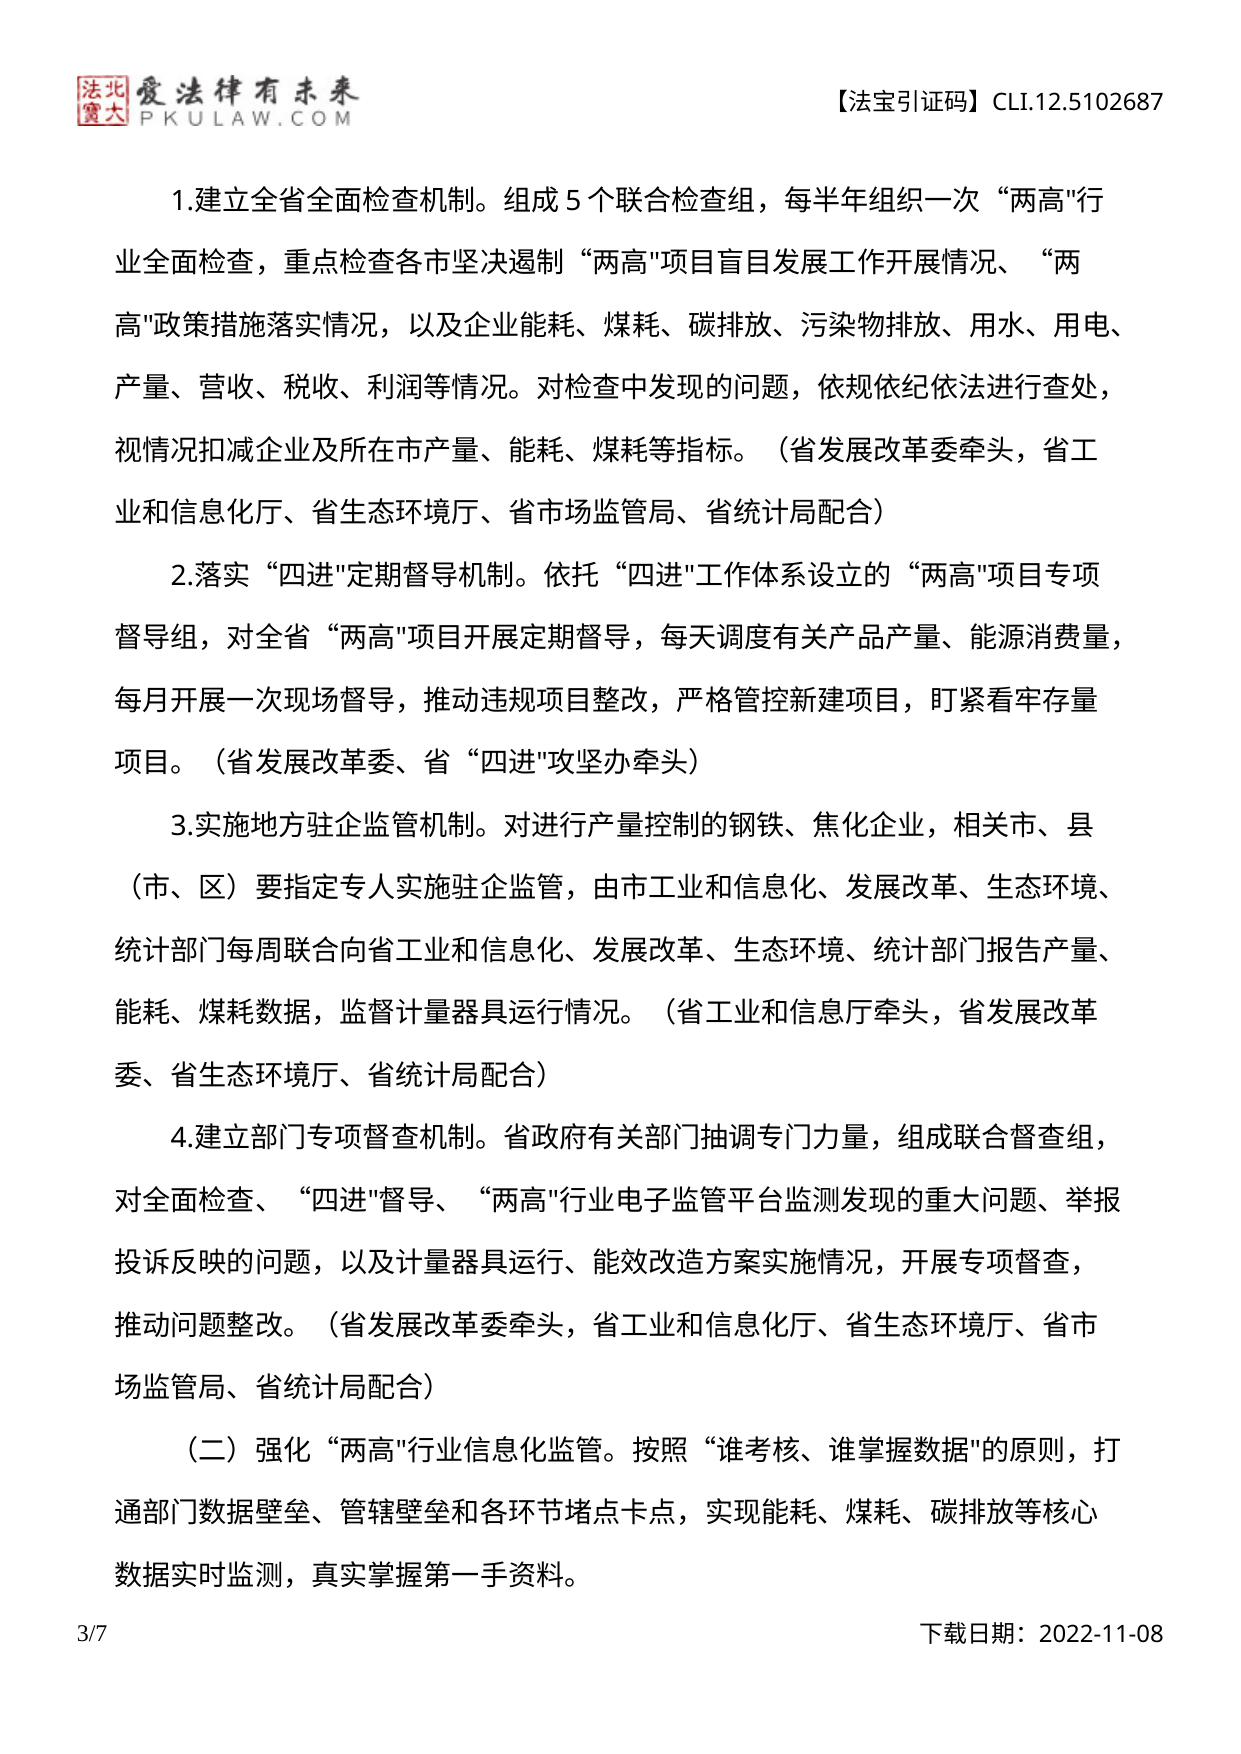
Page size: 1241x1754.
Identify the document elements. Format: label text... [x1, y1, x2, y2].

picture [76, 75, 361, 126]
text 2.落实“四进"定期督导机制。依托“四进"工作体系设立的“两高"项目专项督导组，对全省“两高"项目开展定期督导，每天调度有关产品产量、能源消费量，每月开展一次现场督导，推动违规项目整改，严格管控新建项目，盯紧看牢存量项目。（省发展改革委、省“四进"攻坚办牵头） [114, 531, 1126, 781]
text （二）强化“两高"行业信息化监管。按照“谁考核、谁掌握数据"的原则，打通部门数据壁垒、管辖壁垒和各环节堵点卡点，实现能耗、煤耗、碳排放等核心数据实时监测，真实掌握第一手资料。 [114, 1406, 1126, 1593]
text 1.建立全省全面检查机制。组成5个联合检查组，每半年组织一次“两高"行业全面检查，重点检查各市坚决遏制“两高"项目盲目发展工作开展情况、“两高"政策措施落实情况，以及企业能耗、煤耗、碳排放、污染物排放、用水、用电、产量、营收、税收、利润等情况。对检查中发现的问题，依规依纪依法进行查处，视情况扣减企业及所在市产量、能耗、煤耗等指标。（省发展改革委牵头，省工业和信息化厅、省生态环境厅、省市场监管局、省统计局配合） [114, 156, 1126, 531]
text 4.建立部门专项督查机制。省政府有关部门抽调专门力量，组成联合督查组，对全面检查、“四进"督导、“两高"行业电子监管平台监测发现的重大问题、举报投诉反映的问题，以及计量器具运行、能效改造方案实施情况，开展专项督查，推动问题整改。（省发展改革委牵头，省工业和信息化厅、省生态环境厅、省市场监管局、省统计局配合） [114, 1093, 1126, 1406]
text 3.实施地方驻企监管机制。对进行产量控制的钢铁、焦化企业，相关市、县（市、区）要指定专人实施驻企监管，由市工业和信息化、发展改革、生态环境、统计部门每周联合向省工业和信息化、发展改革、生态环境、统计部门报告产量、能耗、煤耗数据，监督计量器具运行情况。（省工业和信息厅牵头，省发展改革委、省生态环境厅、省统计局配合） [114, 781, 1126, 1093]
